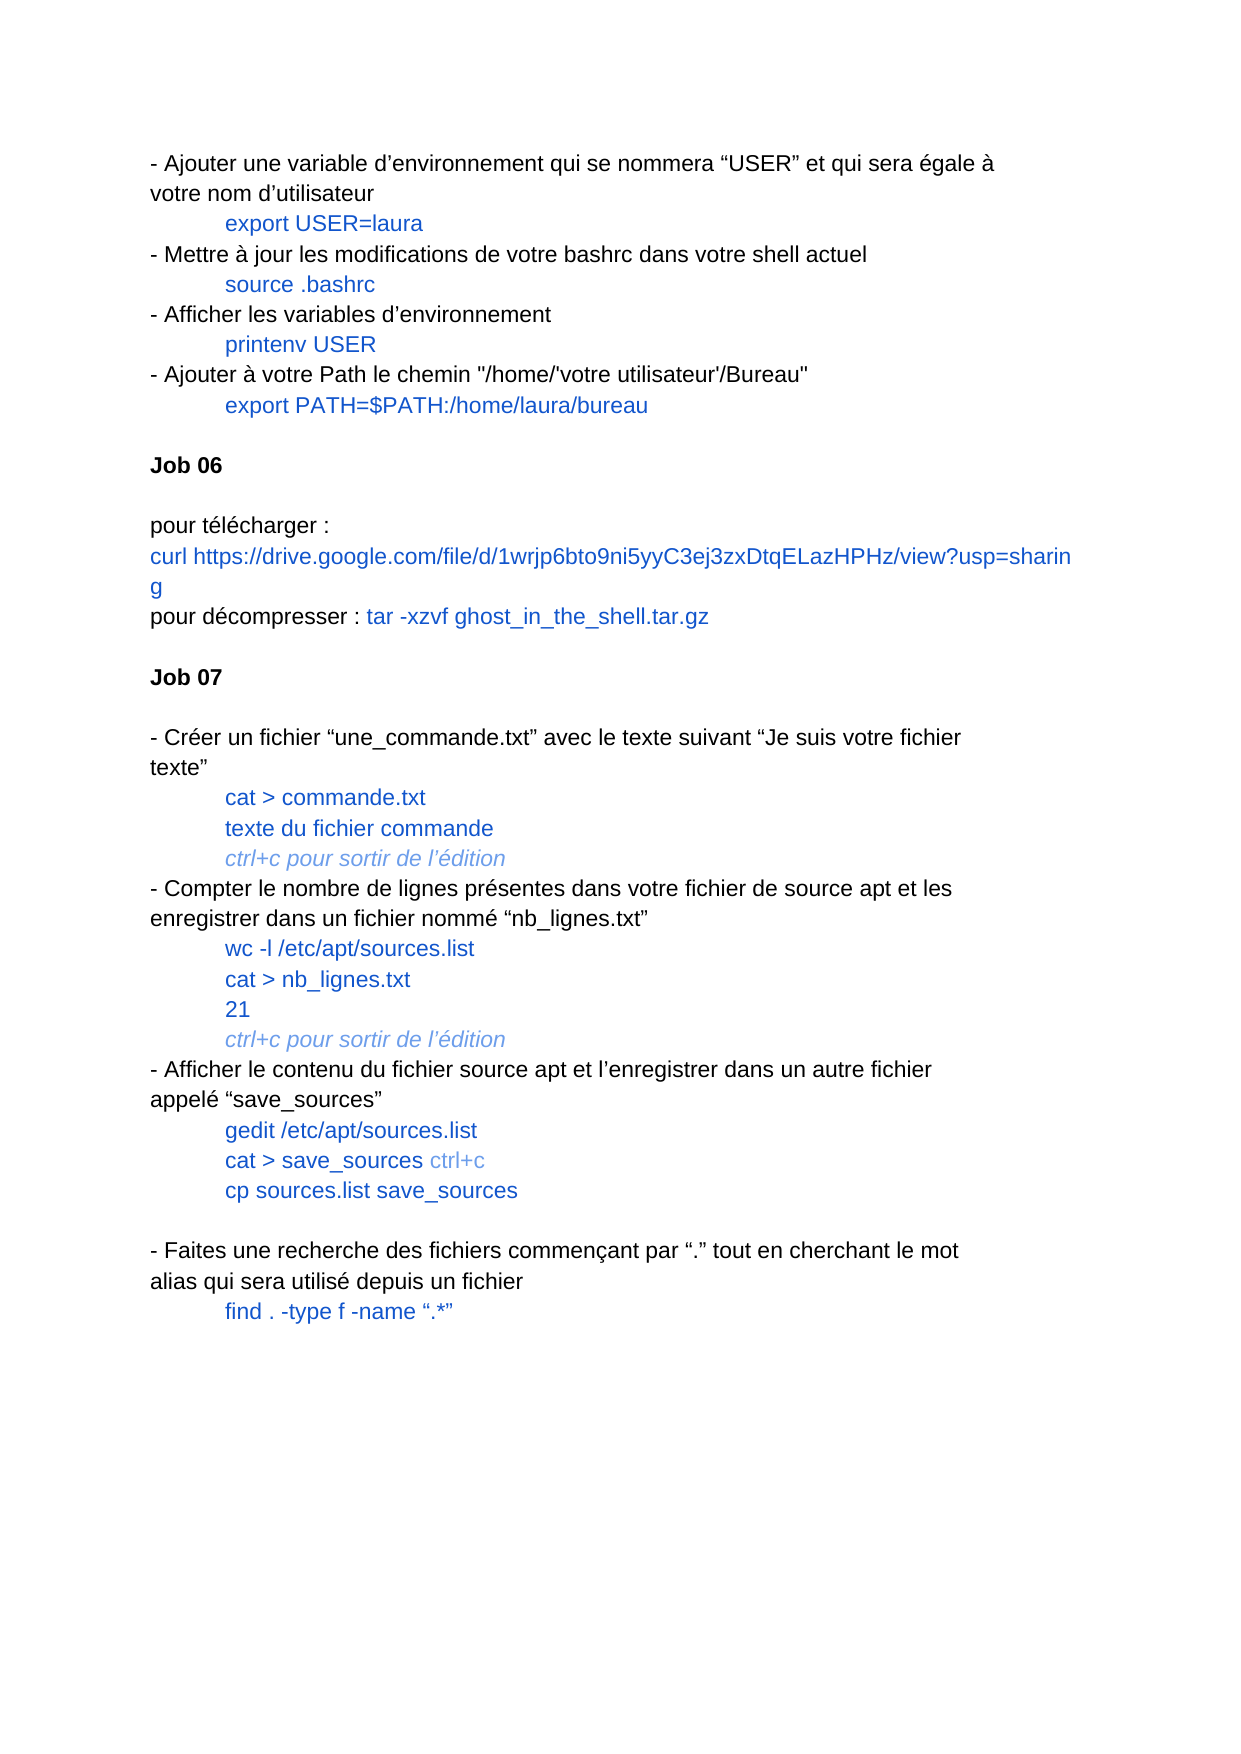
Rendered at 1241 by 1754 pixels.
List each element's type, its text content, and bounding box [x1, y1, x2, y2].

text export PATH=$PATH:/home/laura/bureau [150, 392, 1090, 418]
text pour décompresser : tar -xzvf ghost_in_the_shell.tar.gz [150, 603, 1090, 629]
text 21 [150, 996, 1090, 1022]
text texte” [150, 754, 1090, 781]
text - Mettre à jour les modifications de votre bashrc dans votre shell actuel [150, 241, 1090, 267]
text cp sources.list save_sources [225, 1177, 1090, 1203]
text enregistrer dans un fichier nommé “nb_lignes.txt” [150, 905, 1090, 932]
text curl https://drive.google.com/file/d/1wrjp6bto9ni5yyC3ej3zxDtqELazHPHz/view?usp=sharin [150, 543, 1090, 569]
text texte du fichier commande [150, 814, 1090, 841]
text Job 07 [150, 663, 1090, 690]
text - Ajouter une variable d’environnement qui se nommera “USER” et qui sera égale à [150, 150, 1090, 176]
text ctrl+c pour sortir de l’édition [150, 845, 1090, 871]
text cat > nb_lignes.txt [150, 966, 1090, 992]
text find . -type f -name “.*” [150, 1298, 1090, 1324]
text source .bashrc [150, 271, 1090, 297]
text ctrl+c pour sortir de l’édition [150, 1026, 1090, 1052]
text wc -l /etc/apt/sources.list [150, 935, 1090, 962]
text export USER=laura [150, 210, 1090, 237]
text pour télécharger : [150, 512, 1090, 539]
text appelé “save_sources” [150, 1086, 1090, 1113]
text - Faites une recherche des fichiers commençant par “.” tout en cherchant le mot [150, 1237, 1090, 1264]
text cat > commande.txt [150, 784, 1090, 811]
text Job 06 [150, 452, 1090, 478]
text cat > save_sources ctrl+c [225, 1147, 1090, 1173]
text - Afficher le contenu du fichier source apt et l’enregistrer dans un autre fichier [150, 1056, 1090, 1083]
text - Afficher les variables d’environnement [150, 301, 1090, 327]
text alias qui sera utilisé depuis un fichier [150, 1268, 1090, 1294]
text - Compter le nombre de lignes présentes dans votre fichier de source apt et les [150, 875, 1090, 901]
text g [150, 573, 1090, 599]
text gedit /etc/apt/sources.list [150, 1117, 1090, 1143]
text votre nom d’utilisateur [150, 180, 1090, 207]
text printenv USER [150, 331, 1090, 358]
text - Créer un fichier “une_commande.txt” avec le texte suivant “Je suis votre fichier [150, 724, 1090, 750]
text - Ajouter à votre Path le chemin "/home/'votre utilisateur'/Bureau" [150, 361, 1090, 388]
